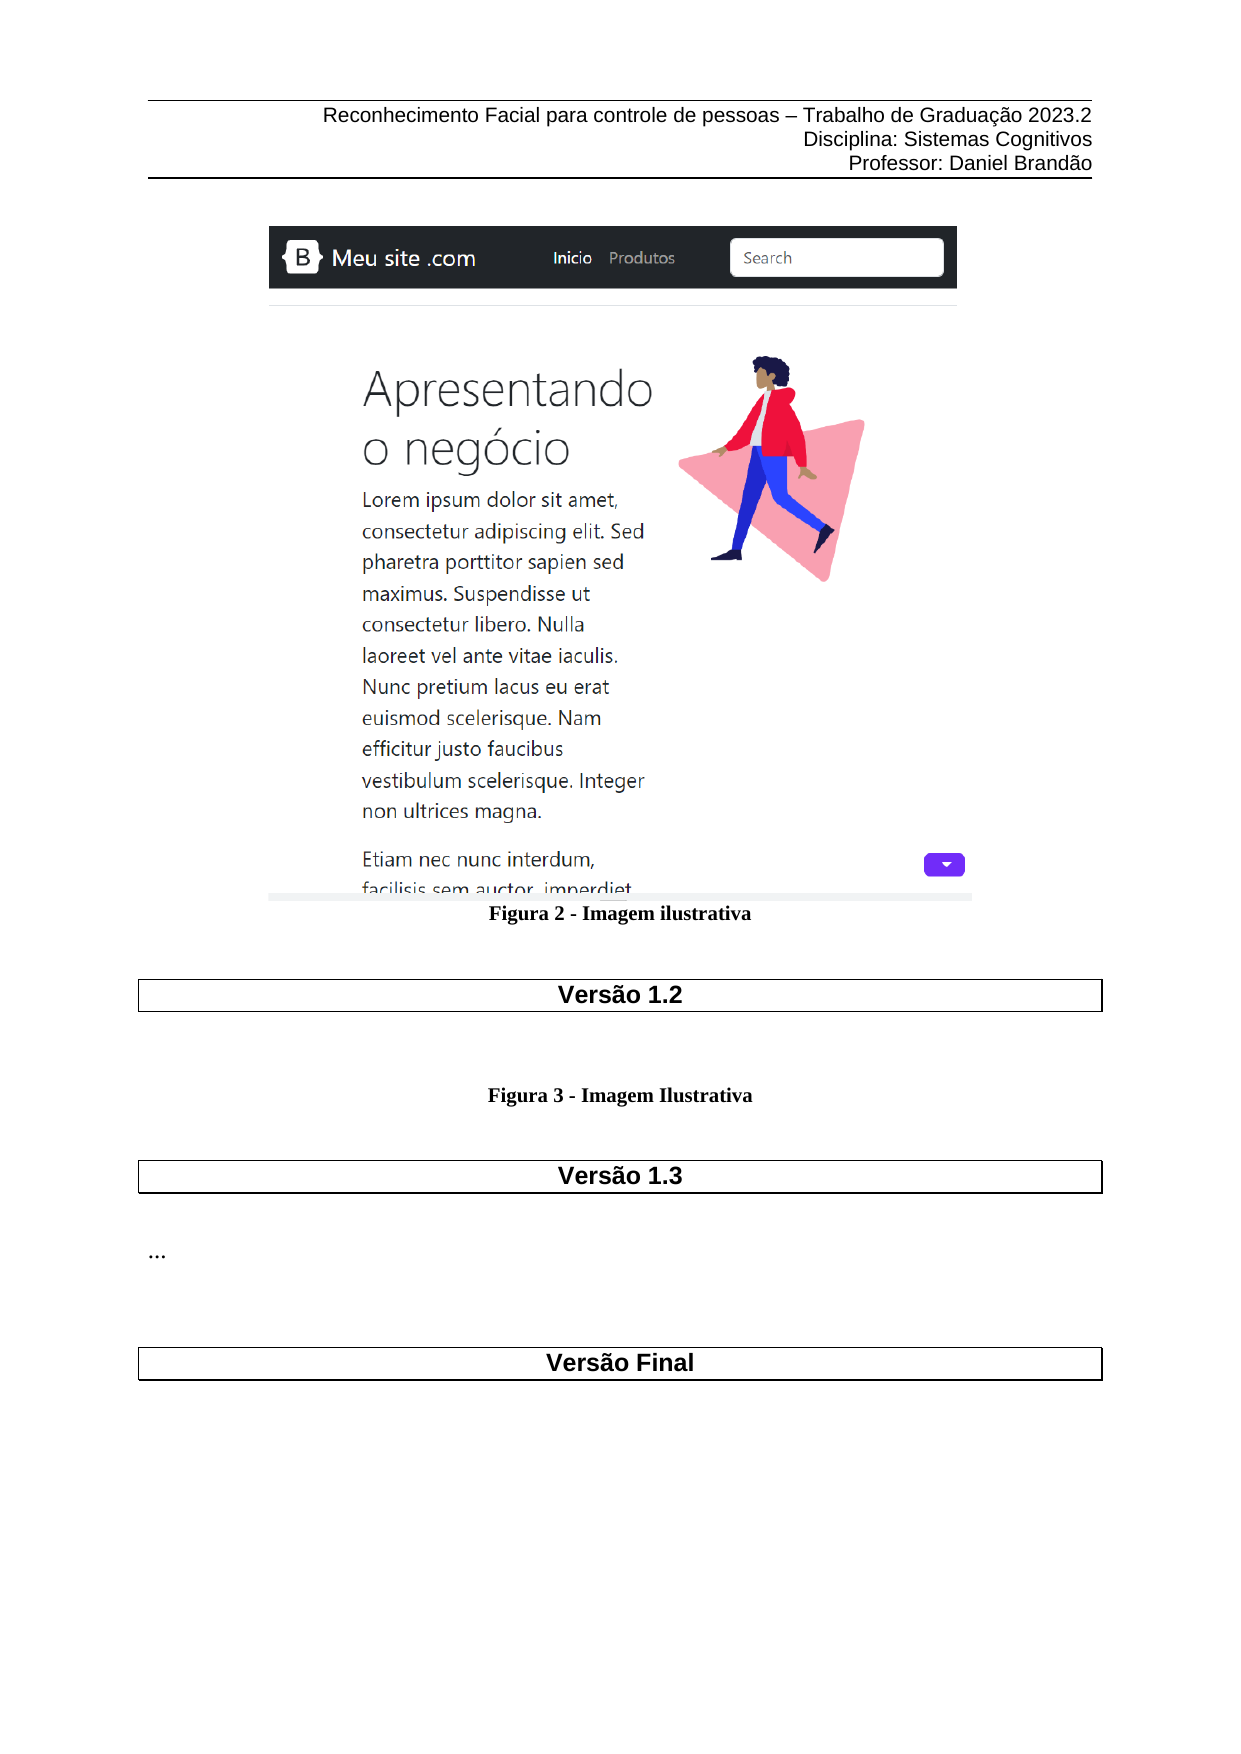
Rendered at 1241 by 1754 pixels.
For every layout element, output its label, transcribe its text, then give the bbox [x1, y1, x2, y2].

text Versão 1.3 [139, 1161, 1101, 1192]
text Versão Final [139, 1348, 1101, 1379]
text Versão 1.2 [139, 980, 1101, 1011]
text ... [148, 1236, 1092, 1264]
text Figura 2 - Imagem ilustrativa [148, 901, 1092, 925]
text Figura 3 - Imagem Ilustrativa [148, 1082, 1092, 1107]
picture [268, 215, 972, 901]
